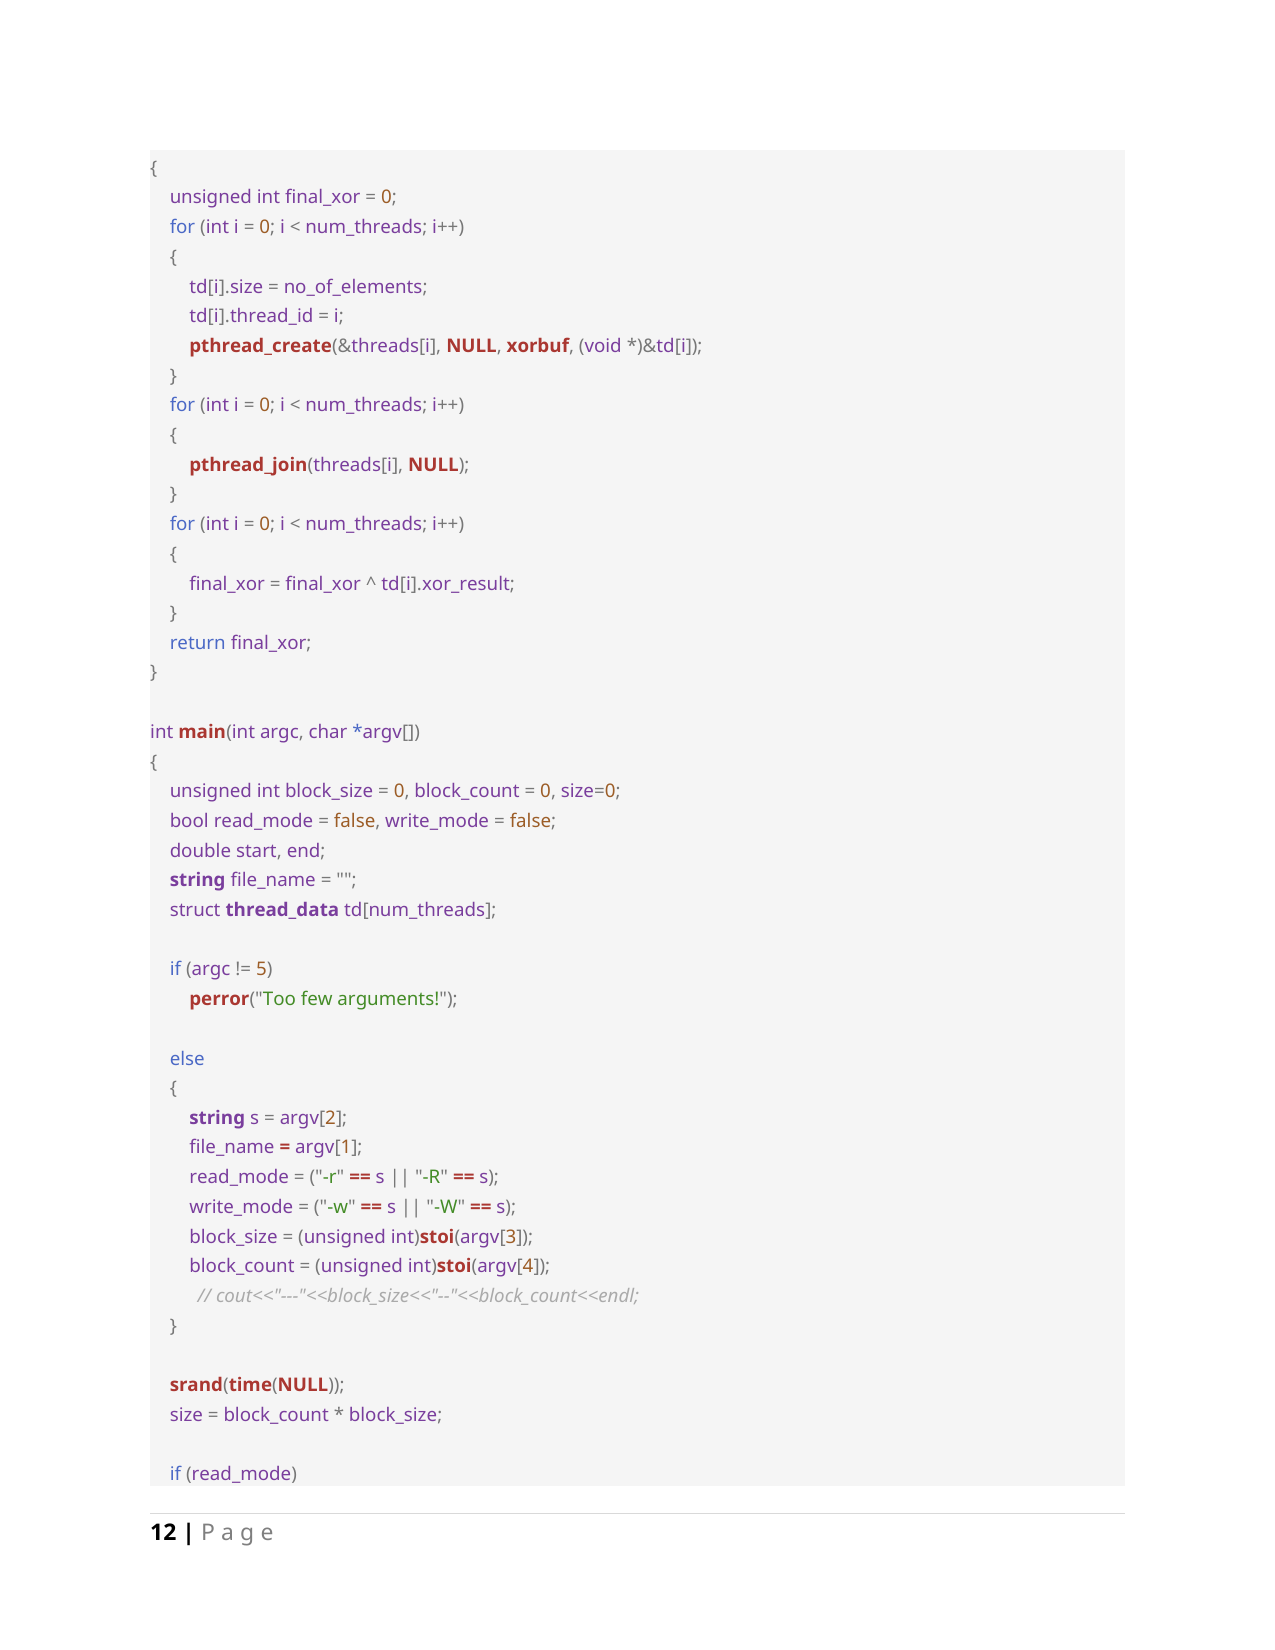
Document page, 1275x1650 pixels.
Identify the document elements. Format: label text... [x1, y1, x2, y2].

text { [150, 1070, 1125, 1100]
text pthread_create(&threads[i], NULL, xorbuf, (void *)&td[i]); [150, 328, 1125, 358]
text } [150, 655, 1125, 684]
text unsigned int block_size = 0, block_count = 0, size=0; [150, 773, 1125, 803]
text else [150, 1041, 1125, 1070]
text struct thread_data td[num_threads]; [150, 892, 1125, 922]
text } [150, 1308, 1125, 1337]
text if (argc != 5) [150, 952, 1125, 981]
text final_xor = final_xor ^ td[i].xor_result; [150, 566, 1125, 595]
text // cout<<"---"<<block_size<<"--"<<block_count<<endl; [150, 1278, 1125, 1308]
text { [150, 536, 1125, 566]
text for (int i = 0; i < num_threads; i++) [150, 506, 1125, 536]
text { [150, 744, 1125, 773]
text } [150, 595, 1125, 625]
text td[i].thread_id = i; [150, 298, 1125, 328]
text unsigned int final_xor = 0; [150, 180, 1125, 209]
text block_size = (unsigned int)stoi(argv[3]); [150, 1219, 1125, 1248]
text perror("Too few arguments!"); [150, 981, 1125, 1011]
text td[i].size = no_of_elements; [150, 269, 1125, 298]
text for (int i = 0; i < num_threads; i++) [150, 209, 1125, 239]
text pthread_join(threads[i], NULL); [150, 447, 1125, 477]
text for (int i = 0; i < num_threads; i++) [150, 387, 1125, 417]
text { [150, 150, 1125, 180]
text file_name = argv[1]; [150, 1130, 1125, 1159]
text string s = argv[2]; [150, 1100, 1125, 1130]
text double start, end; [150, 833, 1125, 862]
text size = block_count * block_size; [150, 1397, 1125, 1427]
text } [150, 358, 1125, 387]
text int main(int argc, char *argv[]) [150, 714, 1125, 744]
text } [150, 477, 1125, 506]
text read_mode = ("-r" == s || "-R" == s); [150, 1159, 1125, 1189]
text srand(time(NULL)); [150, 1367, 1125, 1397]
text block_count = (unsigned int)stoi(argv[4]); [150, 1248, 1125, 1278]
text write_mode = ("-w" == s || "-W" == s); [150, 1189, 1125, 1219]
text return final_xor; [150, 625, 1125, 655]
text if (read_mode) [150, 1456, 1125, 1486]
text { [150, 417, 1125, 447]
text { [150, 239, 1125, 269]
text bool read_mode = false, write_mode = false; [150, 803, 1125, 833]
text string file_name = ""; [150, 862, 1125, 892]
